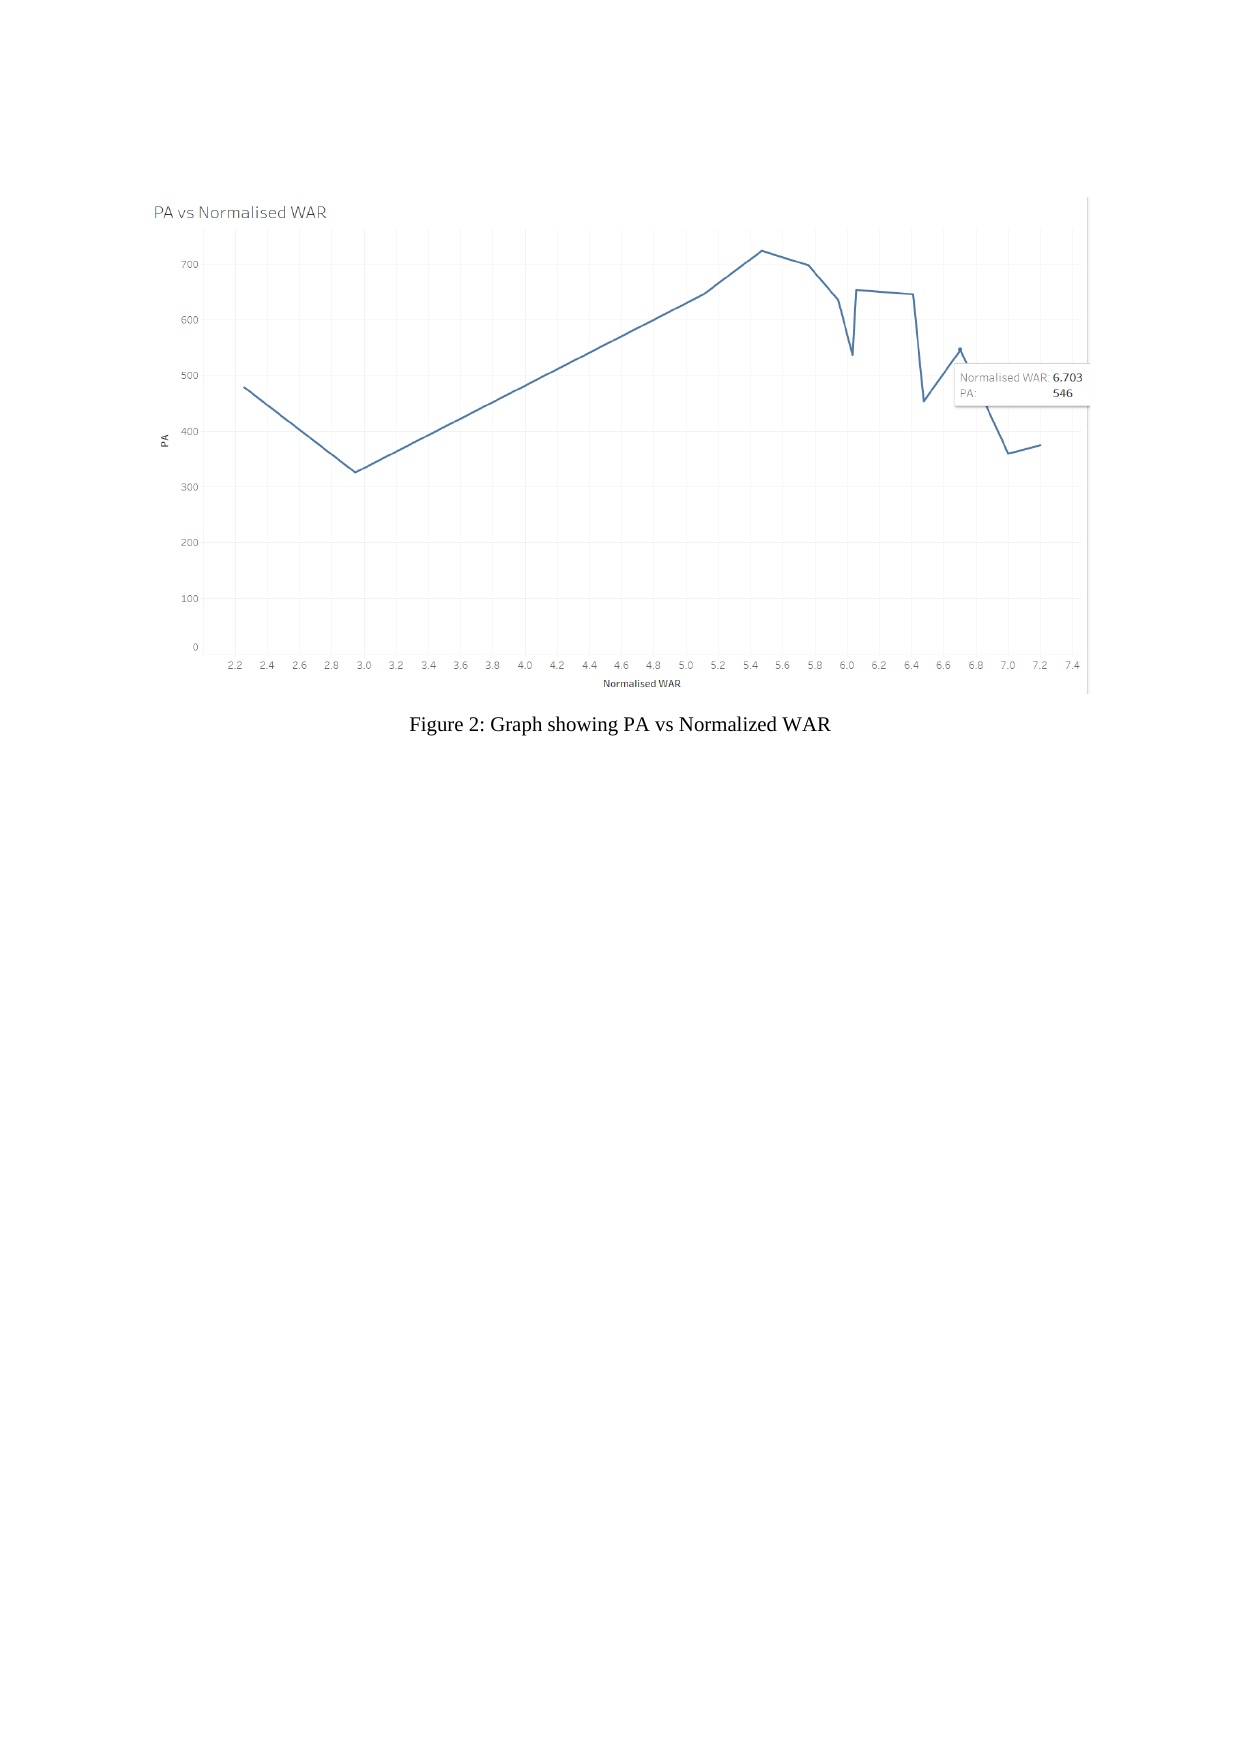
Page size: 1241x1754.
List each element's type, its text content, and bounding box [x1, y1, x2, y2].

picture [150, 197, 1091, 694]
text Figure 2: Graph showing PA vs Normalized WAR [150, 712, 1090, 736]
